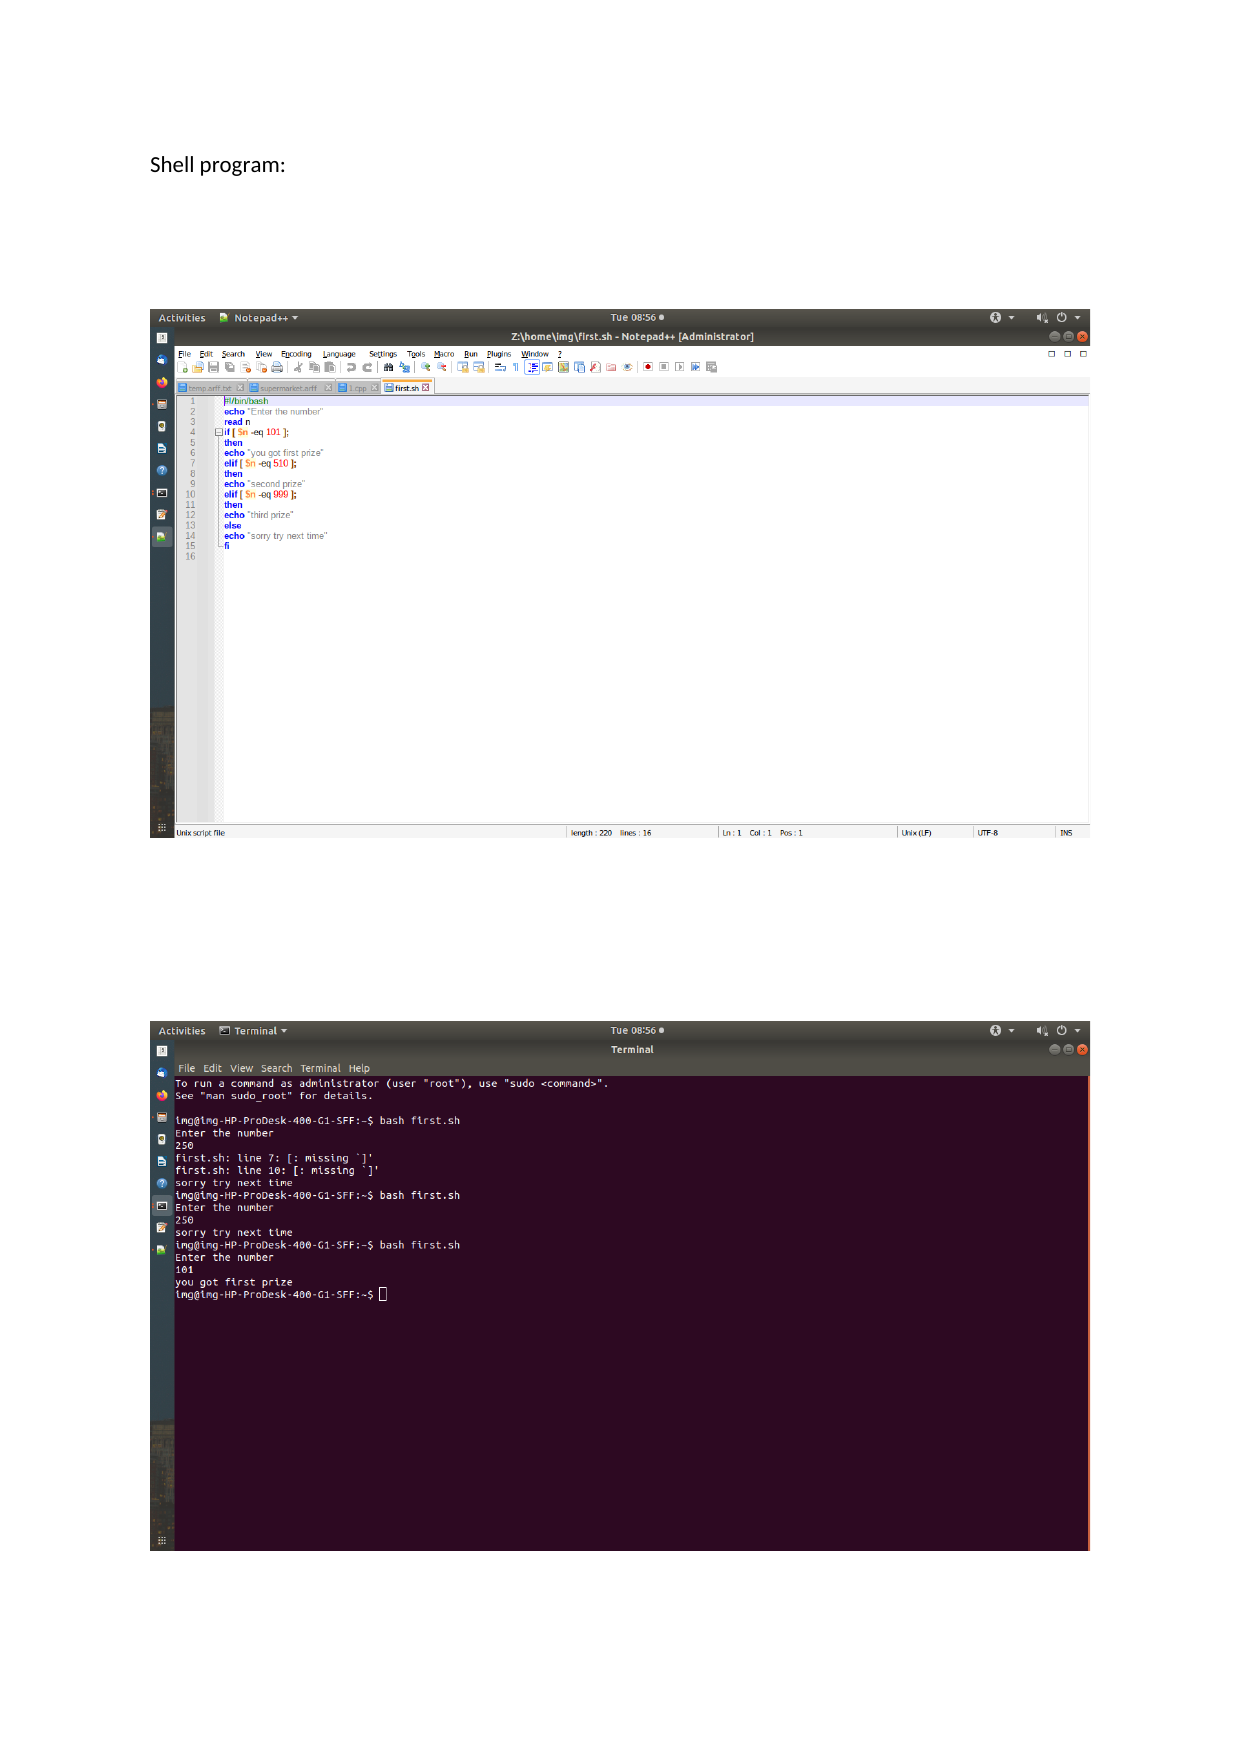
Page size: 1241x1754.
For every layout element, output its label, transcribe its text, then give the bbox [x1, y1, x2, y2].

picture [150, 309, 1091, 838]
picture [150, 1021, 1091, 1551]
text Shell program: [150, 150, 1090, 178]
